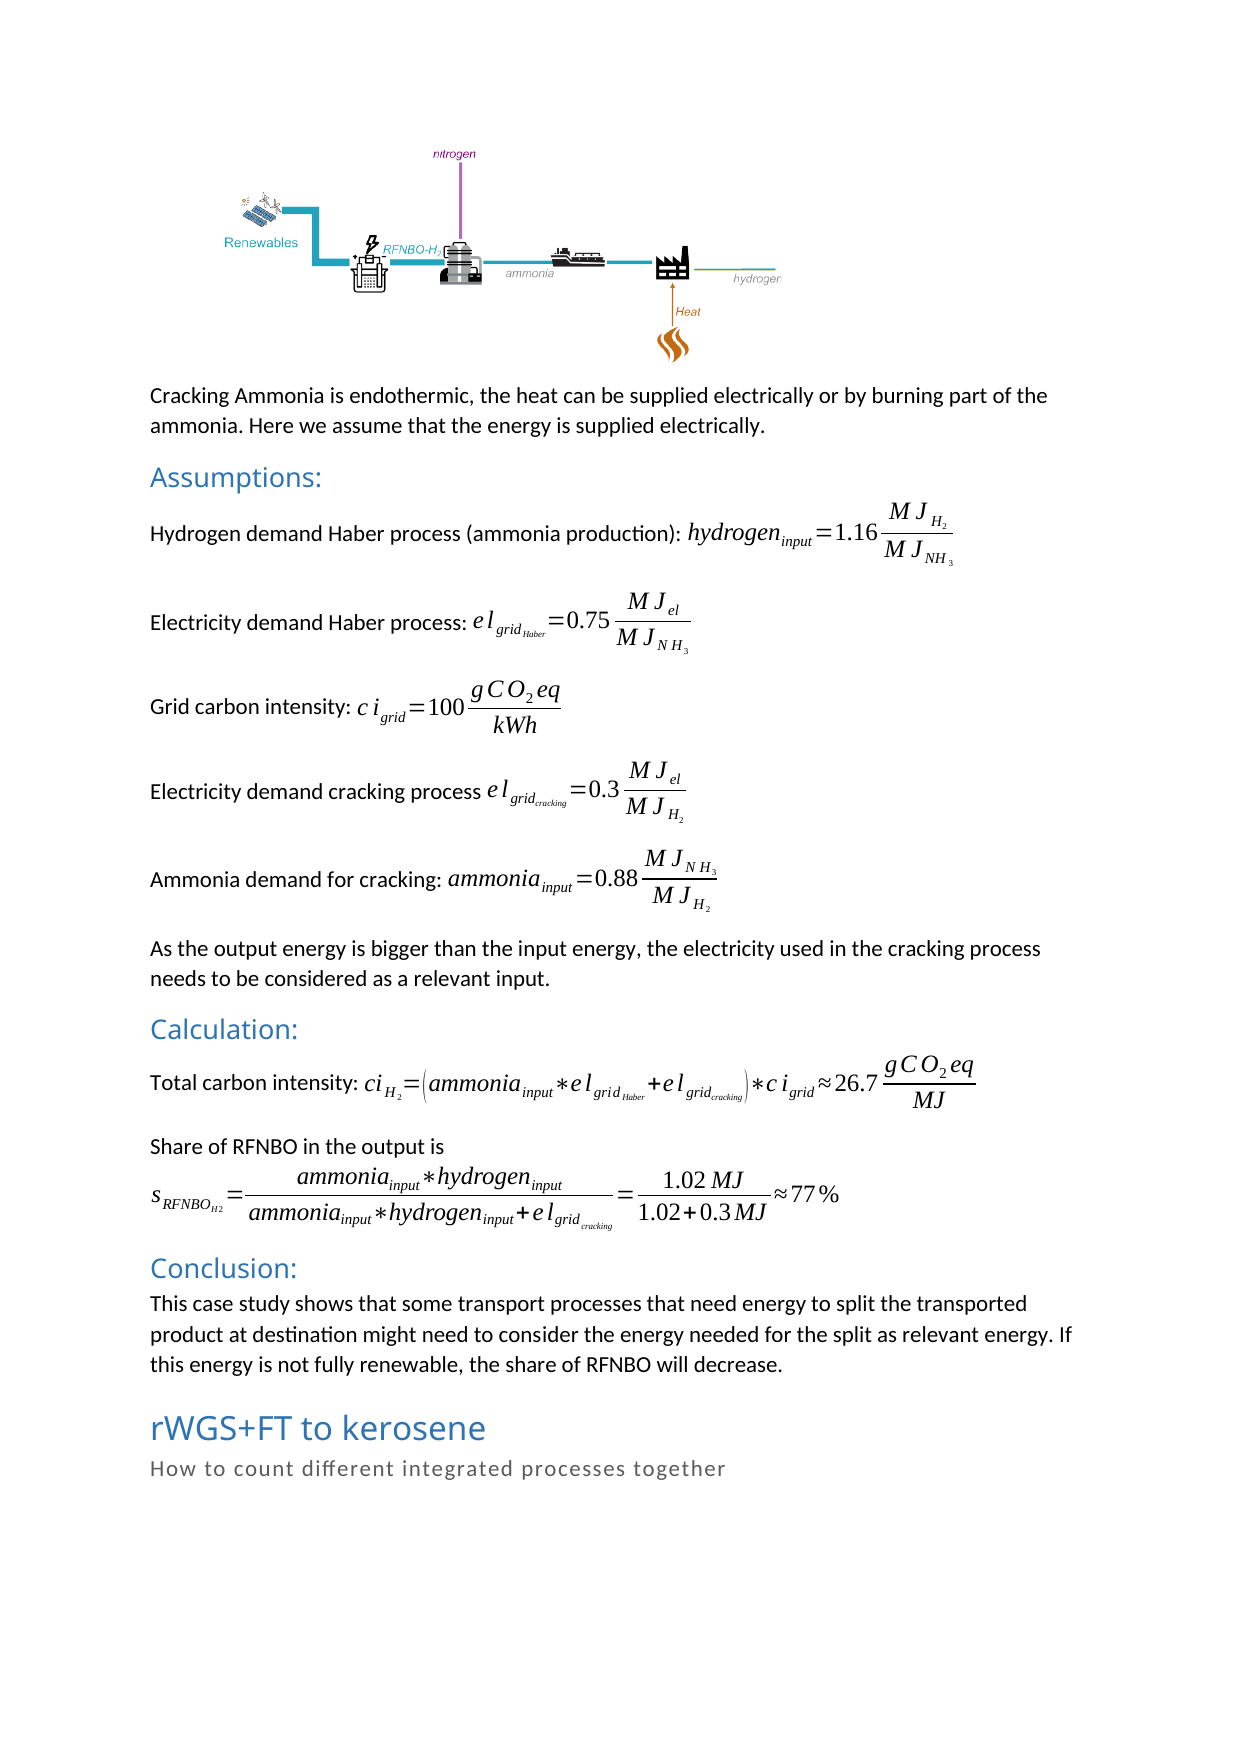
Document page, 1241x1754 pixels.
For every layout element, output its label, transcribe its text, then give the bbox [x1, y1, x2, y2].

text Electricity demand cracking process [150, 757, 1090, 825]
subtitle Assumptions: [150, 458, 1090, 495]
text Share of RFNBO in the output is [150, 1132, 1090, 1231]
subtitle Calculation: [150, 1011, 1090, 1048]
text Hydrogen demand Haber process (ammonia production): [150, 498, 1090, 569]
text Grid carbon intensity: [150, 675, 1090, 738]
text Cracking Ammonia is endothermic, the heat can be supplied electrically or by burning part of the ammonia. Here we assume that the energy is supplied electrically. [150, 381, 1090, 439]
subtitle Conclusion: [150, 1250, 1090, 1287]
text Ammonia demand for cracking: [150, 844, 1090, 915]
picture [225, 150, 782, 363]
text Electricity demand Haber process: [150, 588, 1090, 656]
text This case study shows that some transport processes that need energy to split the transported product at destination might need to consider the energy needed for the split as relevant energy. If this energy is not fully renewable, the share of RFNBO will decrease. [150, 1289, 1090, 1378]
text As the output energy is bigger than the input energy, the electricity used in the cracking process needs to be considered as a relevant input. [150, 934, 1090, 992]
subtitle How to count different integrated processes together [150, 1454, 1090, 1482]
subtitle rWGS+FT to kerosene [150, 1405, 1090, 1451]
text Total carbon intensity: [150, 1051, 1090, 1113]
